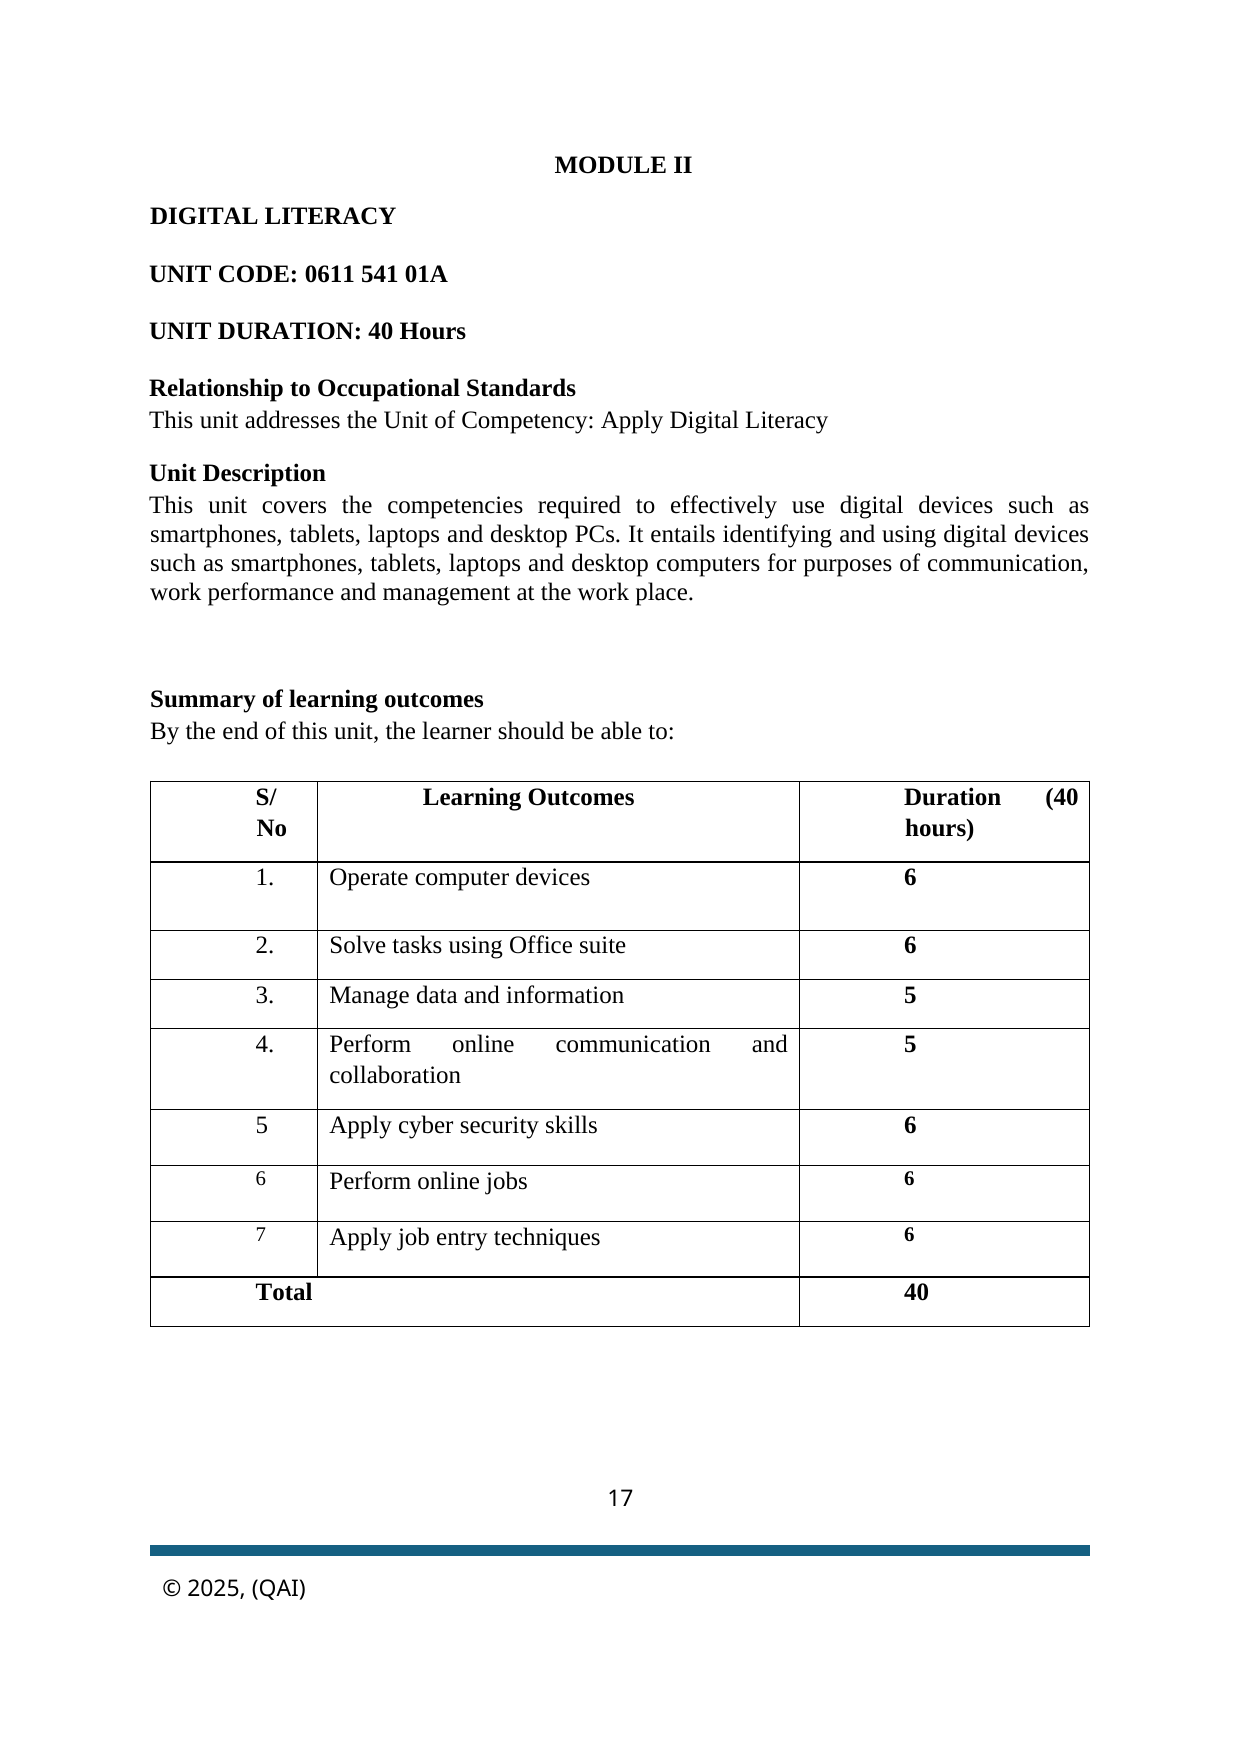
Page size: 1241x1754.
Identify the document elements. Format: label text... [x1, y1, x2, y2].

text This unit addresses the Unit of Competency: Apply Digital Literacy [149, 405, 1090, 433]
table_cell 4. [151, 1029, 317, 1109]
table_cell Perform online jobs [318, 1166, 799, 1221]
table_header S/No [151, 782, 317, 861]
table_cell 5 [800, 980, 1089, 1028]
text Relationship to Occupational Standards [149, 373, 1090, 401]
table_cell Manage data and information [318, 980, 799, 1028]
table_cell Apply cyber security skills [318, 1110, 799, 1165]
table_cell 6 [800, 1110, 1089, 1165]
table_header Duration (40 hours) [800, 782, 1089, 861]
text UNIT CODE: 0611 541 01A [149, 259, 1090, 288]
table_cell Solve tasks using Office suite [318, 931, 799, 979]
table_cell 6 [800, 1166, 1089, 1221]
text Unit Description [149, 458, 1090, 487]
table_header Learning Outcomes [318, 782, 799, 861]
table_cell 1. [151, 863, 317, 929]
table_cell 6 [800, 1222, 1089, 1276]
text By the end of this unit, the learner should be able to: [150, 716, 1090, 745]
table_cell 2. [151, 931, 317, 979]
table_cell Operate computer devices [318, 863, 799, 929]
table_cell Apply job entry techniques [318, 1222, 799, 1276]
text DIGITAL LITERACY [150, 201, 1090, 230]
table_cell 5 [151, 1110, 317, 1165]
table_cell 7 [151, 1222, 317, 1276]
table_cell Perform online communication and collaboration [318, 1029, 799, 1109]
table_cell 5 [800, 1029, 1089, 1109]
table_cell 40 [800, 1278, 1089, 1326]
table_cell Total [151, 1278, 799, 1326]
text UNIT DURATION: 40 Hours [149, 316, 1090, 345]
text Summary of learning outcomes [150, 684, 1090, 713]
subtitle MODULE II [150, 150, 1097, 179]
table_cell 6 [800, 863, 1089, 929]
table_cell 6 [151, 1166, 317, 1221]
table_cell 6 [800, 931, 1089, 979]
table_cell 3. [151, 980, 317, 1028]
text This unit covers the competencies required to effectively use digital devices such as smartphones, tablets, laptops and desktop PCs. It entails identifying and using digital devices such as smartphones, tablets, laptops and desktop computers for purposes of communication, work performance and management at the work place. [149, 491, 1090, 606]
